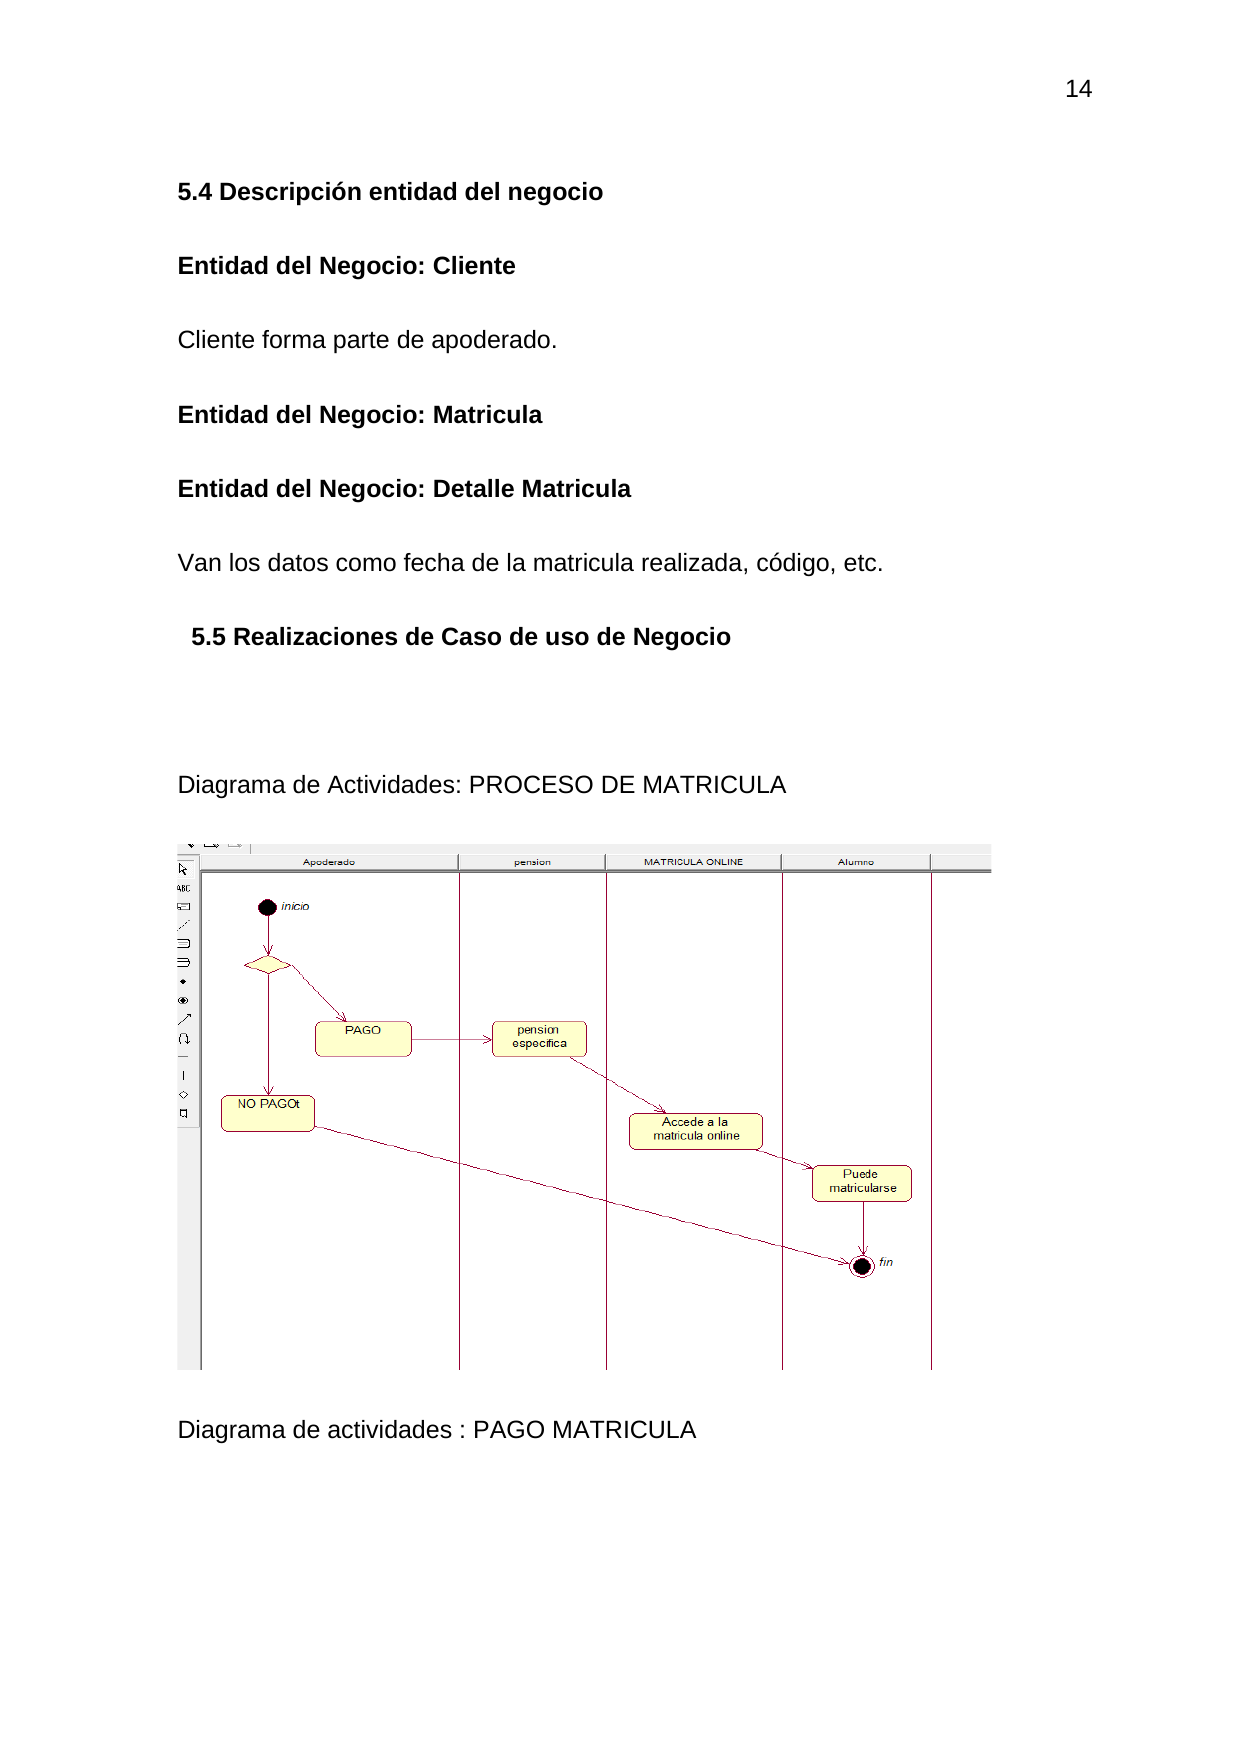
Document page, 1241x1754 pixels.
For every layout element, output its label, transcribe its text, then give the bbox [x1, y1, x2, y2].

text Entidad del Negocio: Cliente [148, 251, 1092, 280]
text Entidad del Negocio: Matricula [148, 400, 1092, 428]
picture [177, 844, 992, 1370]
text Entidad del Negocio: Detalle Matricula [148, 474, 1092, 503]
text Cliente forma parte de apoderado. [148, 326, 1092, 354]
text 5.4 Descripción entidad del negocio [148, 177, 1092, 206]
text Diagrama de actividades : PAGO MATRICULA [148, 1415, 1092, 1443]
text 5.5 Realizaciones de Caso de uso de Negocio [148, 622, 1092, 651]
text Van los datos como fecha de la matricula realizada, código, etc. [148, 548, 1092, 577]
text Diagrama de Actividades: PROCESO DE MATRICULA [148, 771, 1092, 799]
